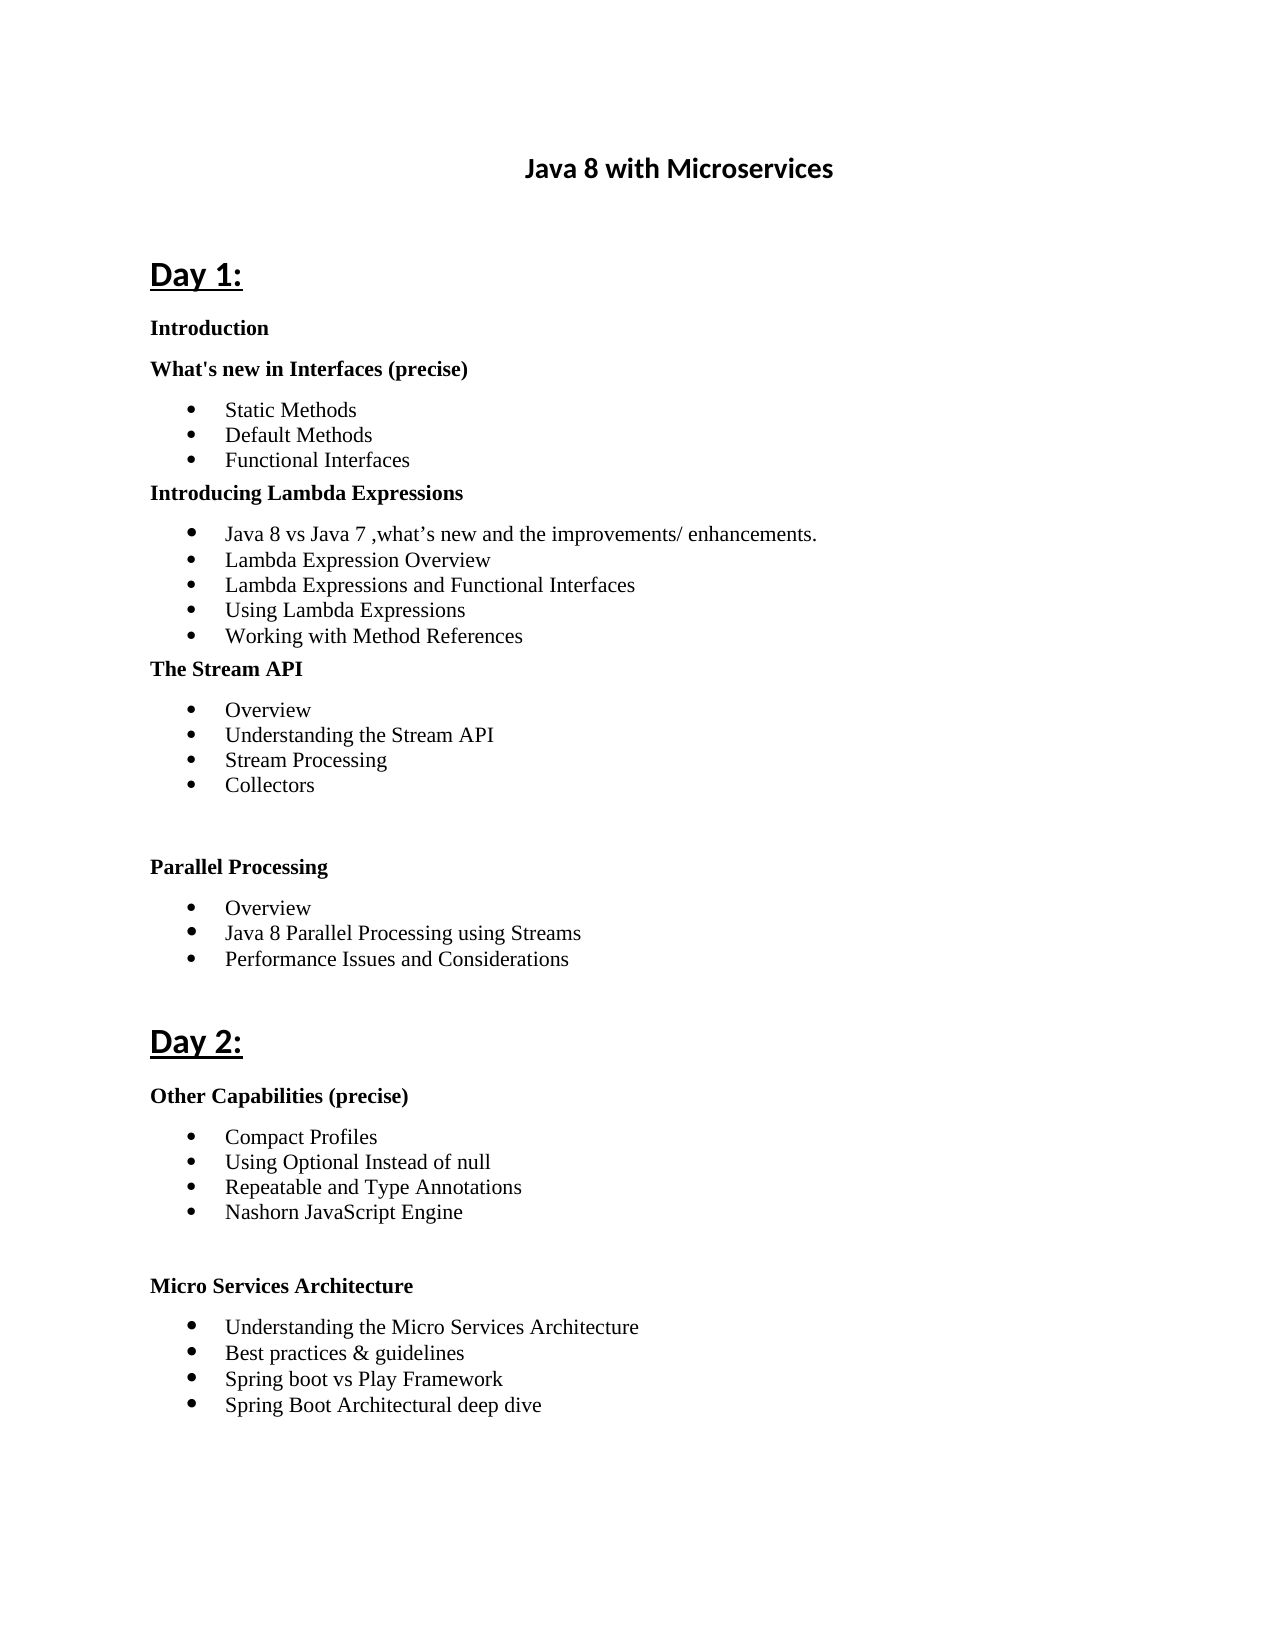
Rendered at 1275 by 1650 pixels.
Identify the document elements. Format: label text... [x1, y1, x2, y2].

list Lambda Expression Overview [187, 547, 1125, 572]
list Functional Interfaces [187, 447, 1125, 473]
text Java 8 with Microservices [450, 150, 1125, 186]
list Compact Profiles [187, 1124, 1125, 1149]
title The Stream API [150, 656, 1125, 681]
list Nashorn JavaScript Engine [187, 1199, 1125, 1224]
title Introduction [150, 315, 1125, 341]
list Understanding the Micro Services Architecture [187, 1314, 1125, 1340]
list Collectors [187, 772, 1125, 797]
list Lambda Expressions and Functional Interfaces [187, 572, 1125, 597]
text Day 1: [150, 252, 1125, 295]
list Spring Boot Architectural deep dive [187, 1392, 1125, 1417]
list Performance Issues and Considerations [187, 946, 1125, 971]
title Parallel Processing [150, 854, 1125, 879]
list Using Optional Instead of null [187, 1149, 1125, 1174]
title What's new in Interfaces (precise) [150, 356, 1125, 381]
list Overview [187, 895, 1125, 920]
list Stream Processing [187, 747, 1125, 772]
list Static Methods [187, 397, 1125, 422]
list Using Lambda Expressions [187, 597, 1125, 623]
list Default Methods [187, 422, 1125, 447]
title Introducing Lambda Expressions [150, 480, 1125, 506]
list Best practices & guidelines [187, 1340, 1125, 1366]
title Micro Services Architecture [150, 1273, 1125, 1298]
list Working with Method References [187, 623, 1125, 648]
text Day 2: [150, 1019, 1125, 1063]
list Java 8 vs Java 7 ,what’s new and the improvements/ enhancements. [187, 521, 1125, 547]
list Understanding the Stream API [187, 722, 1125, 747]
list Java 8 Parallel Processing using Streams [187, 920, 1125, 946]
list Overview [187, 697, 1125, 722]
list Repeatable and Type Annotations [187, 1174, 1125, 1199]
list Spring boot vs Play Framework [187, 1366, 1125, 1392]
title Other Capabilities (precise) [150, 1083, 1125, 1108]
